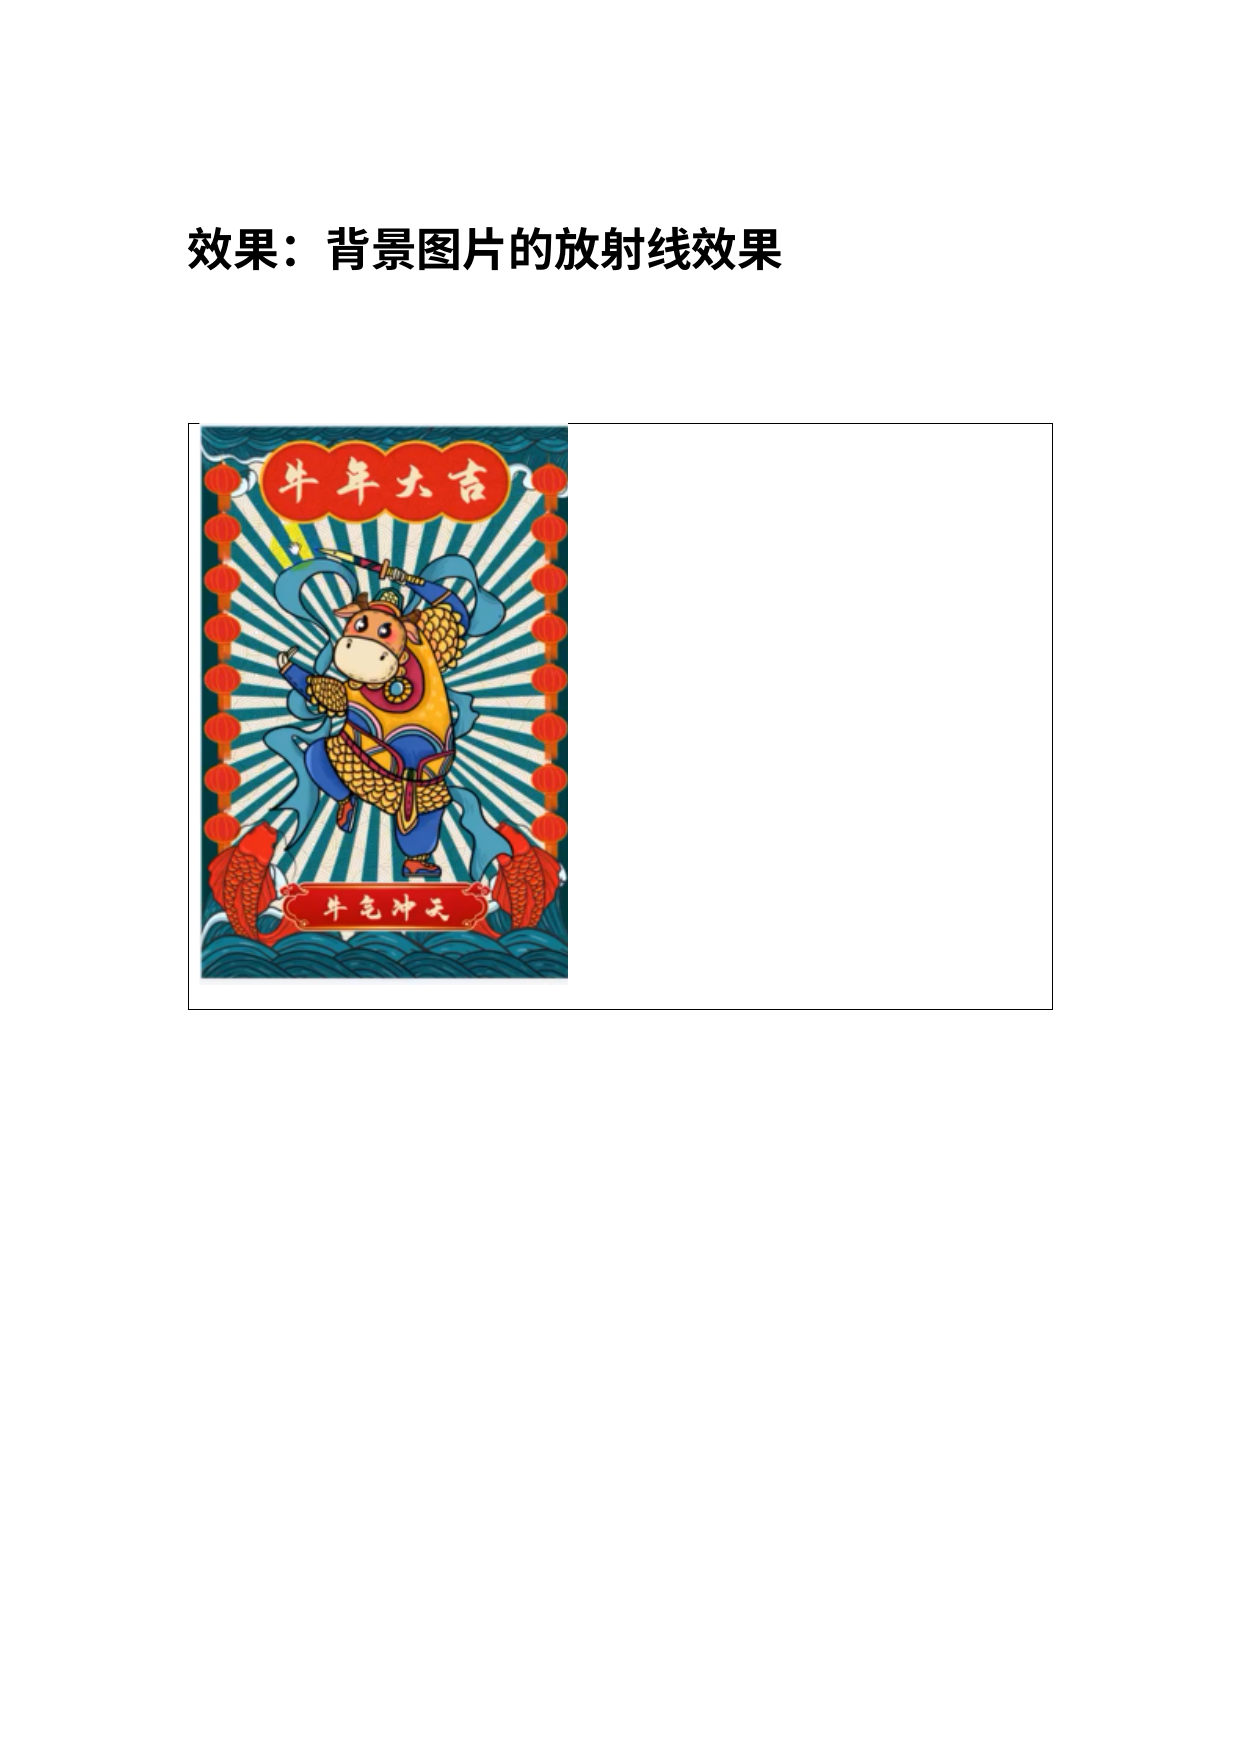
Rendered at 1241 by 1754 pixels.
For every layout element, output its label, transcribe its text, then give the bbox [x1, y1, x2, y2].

subtitle 效果：背景图片的放射线效果 [187, 197, 1053, 295]
picture [199, 423, 568, 985]
table_header [189, 424, 1052, 1009]
